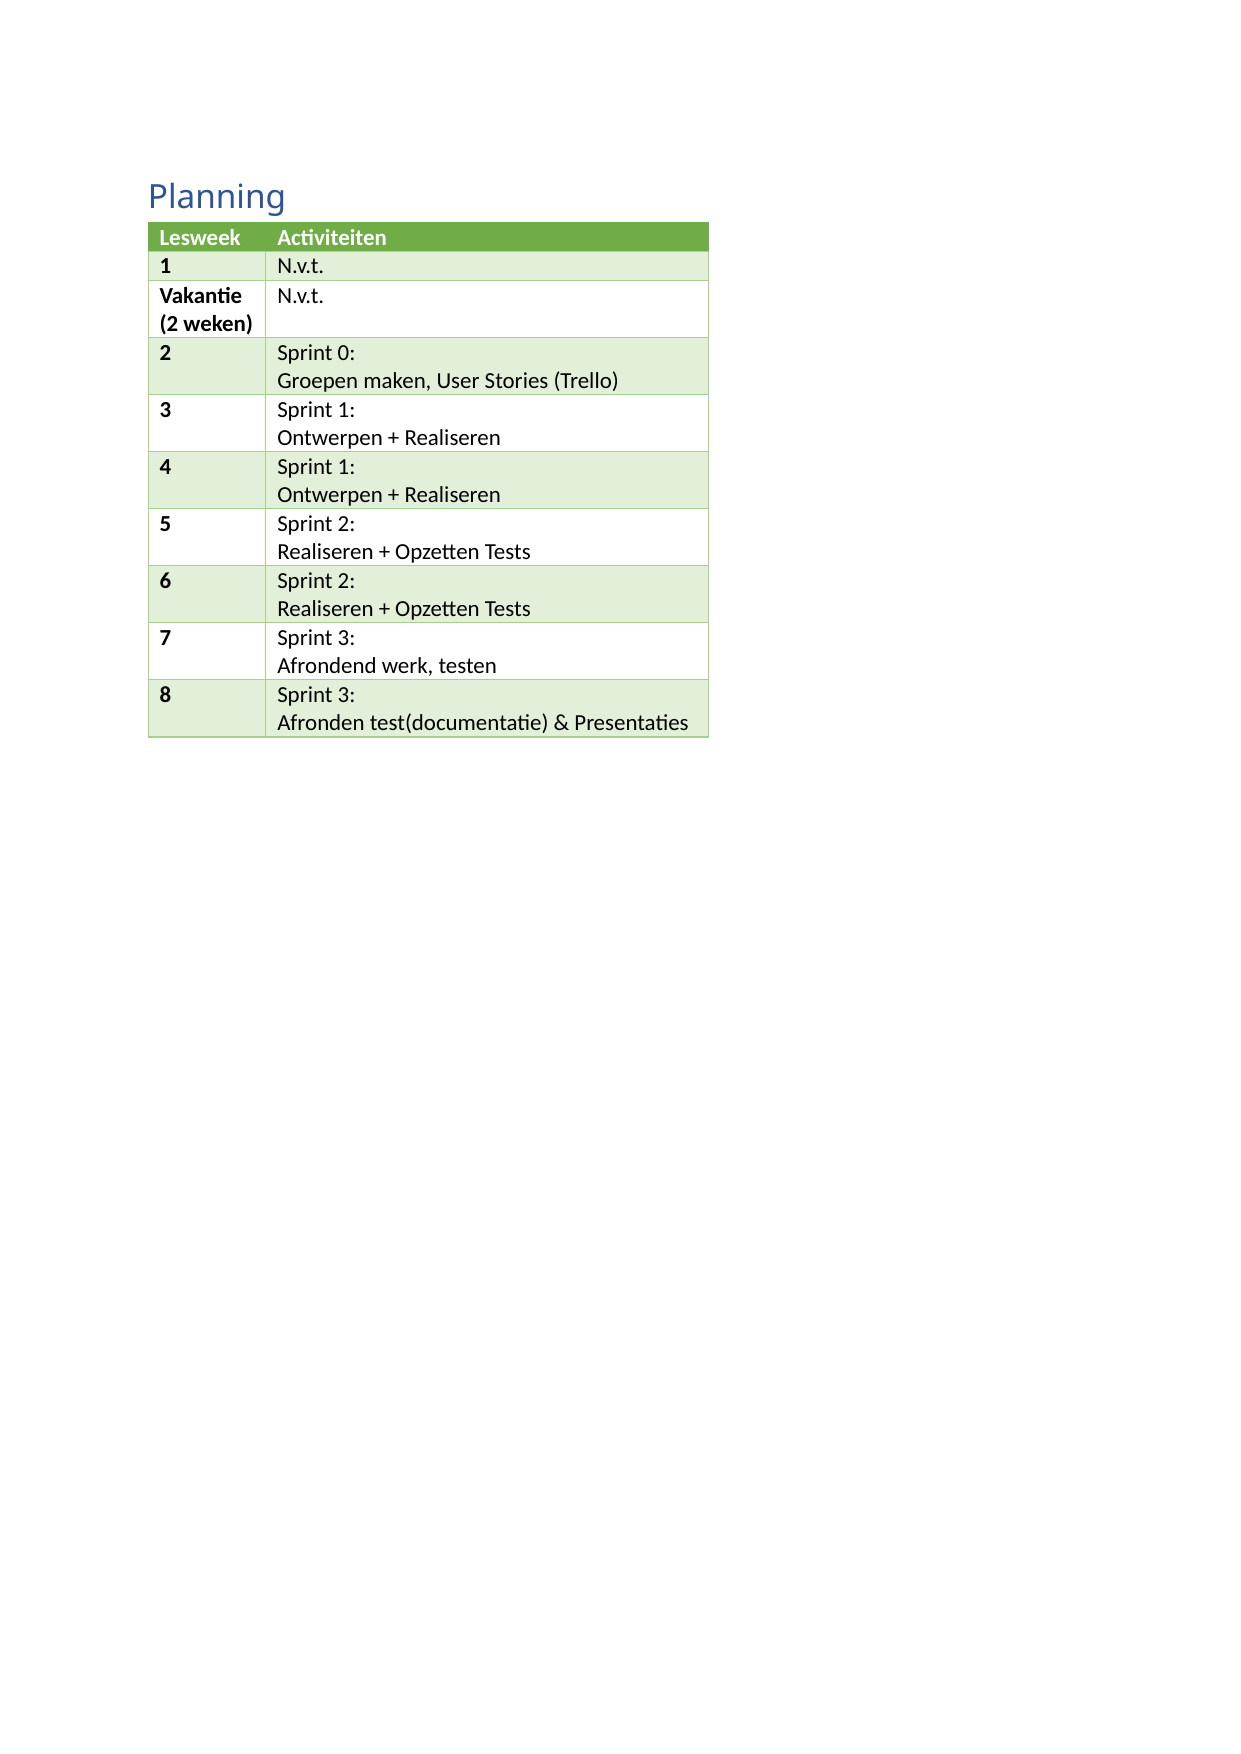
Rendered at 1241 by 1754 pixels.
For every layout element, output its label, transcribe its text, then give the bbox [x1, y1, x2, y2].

table_cell 2 [149, 338, 265, 394]
table_cell Sprint 0: Groepen maken, User Stories (Trello) [266, 338, 708, 394]
subtitle Planning [148, 173, 1093, 218]
table_cell N.v.t. [266, 281, 708, 337]
table_cell 6 [149, 566, 265, 622]
table_cell Sprint 1: Ontwerpen + Realiseren [266, 395, 708, 451]
table_cell 3 [149, 395, 265, 451]
table_cell 1 [149, 252, 265, 280]
table_cell Sprint 3: Afrondend werk, testen [266, 623, 708, 679]
table_cell 4 [149, 452, 265, 508]
table_cell 5 [149, 509, 265, 565]
table_cell Sprint 1: Ontwerpen + Realiseren [266, 452, 708, 508]
table_header Activiteiten [266, 223, 708, 251]
table_cell 8 [149, 680, 265, 736]
table_cell Sprint 2: Realiseren + Opzetten Tests [266, 509, 708, 565]
table_cell Vakantie (2 weken) [149, 281, 265, 337]
table_header Lesweek [149, 223, 265, 251]
table_cell Sprint 3: Afronden test(documentatie) & Presentaties [266, 680, 708, 736]
table_cell 7 [149, 623, 265, 679]
table_cell N.v.t. [266, 252, 708, 280]
table_cell Sprint 2: Realiseren + Opzetten Tests [266, 566, 708, 622]
